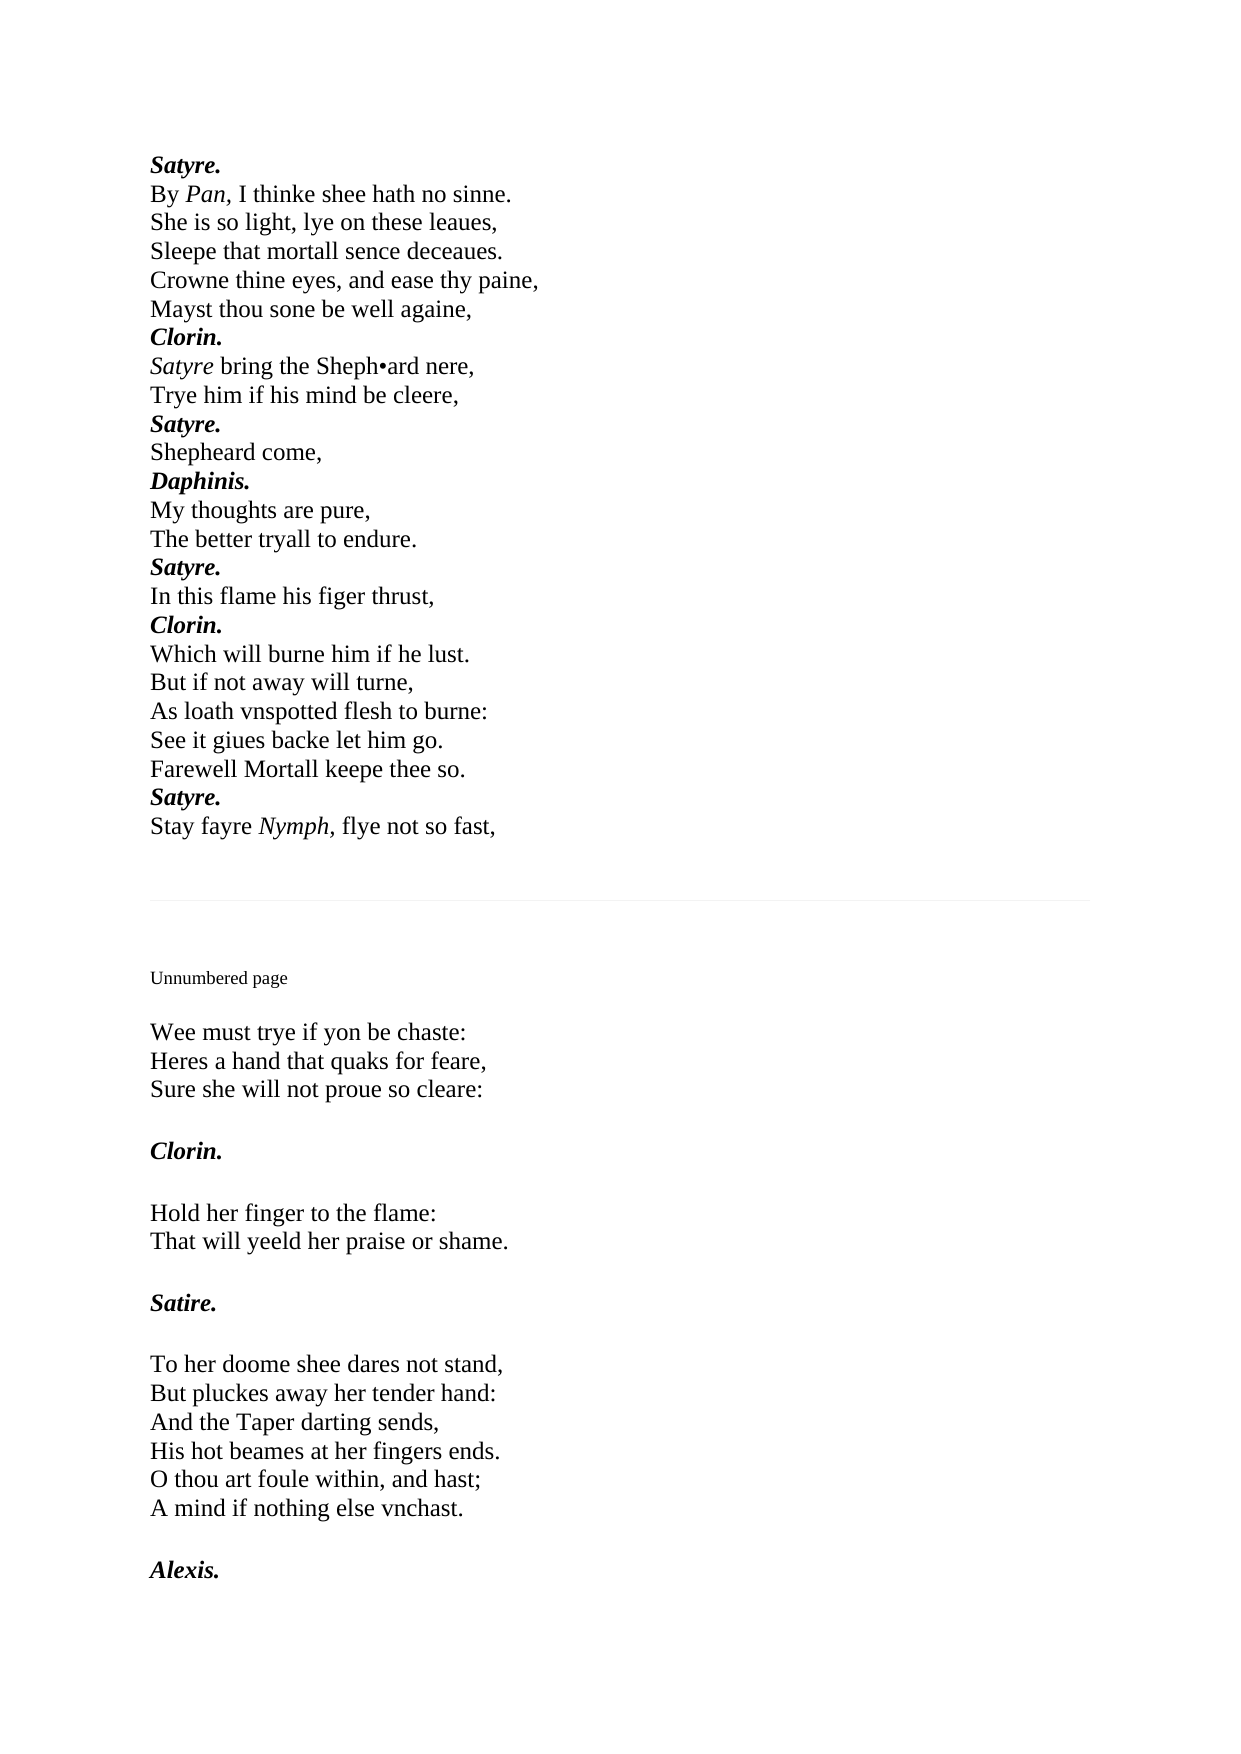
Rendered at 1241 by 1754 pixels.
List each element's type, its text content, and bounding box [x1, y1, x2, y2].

text Unnumbered page Wee must trye if yon be chaste: Heres a hand that quaks for feare, Sure she will not proue so cleare: [150, 967, 1090, 1103]
text Daphinis. [150, 466, 1090, 495]
text Satyre bring the Sheph•ard nere, Trye him if his mind be cleere, [150, 351, 1090, 409]
text Which will burne him if he lust. But if not away will turne, As loath vnspotted flesh to burne: See it giues backe let him go. Farewell Mortall keepe thee so. [150, 639, 1090, 782]
text Satyre. [150, 409, 1090, 437]
text To her doome shee dares not stand, But pluckes away her tender hand: And the Taper darting sends, His hot beames at her fingers ends. O thou art foule within, and hast; A mind if nothing else vnchast. [150, 1349, 1090, 1522]
text Satire. [150, 1288, 1090, 1317]
text Shepheard come, [150, 437, 1090, 466]
text Clorin. [150, 1136, 1090, 1165]
text Clorin. [150, 610, 1090, 639]
text Stay fayre Nymph, flye not so fast, [150, 811, 1090, 868]
text Satyre. [150, 150, 1090, 179]
text By Pan, I thinke shee hath no sinne. She is so light, lye on these leaues, Sleepe that mortall sence deceaues. Crowne thine eyes, and ease thy paine, Mayst thou sone be well againe, [150, 179, 1090, 322]
text My thoughts are pure, The better tryall to endure. [150, 495, 1090, 552]
text In this flame his figer thrust, [150, 581, 1090, 610]
text Satyre. [150, 782, 1090, 811]
text Satyre. [150, 552, 1090, 581]
text Clorin. [150, 322, 1090, 351]
text Hold her finger to the flame: That will yeeld her praise or shame. [150, 1198, 1090, 1255]
text Alexis. [150, 1555, 1090, 1583]
